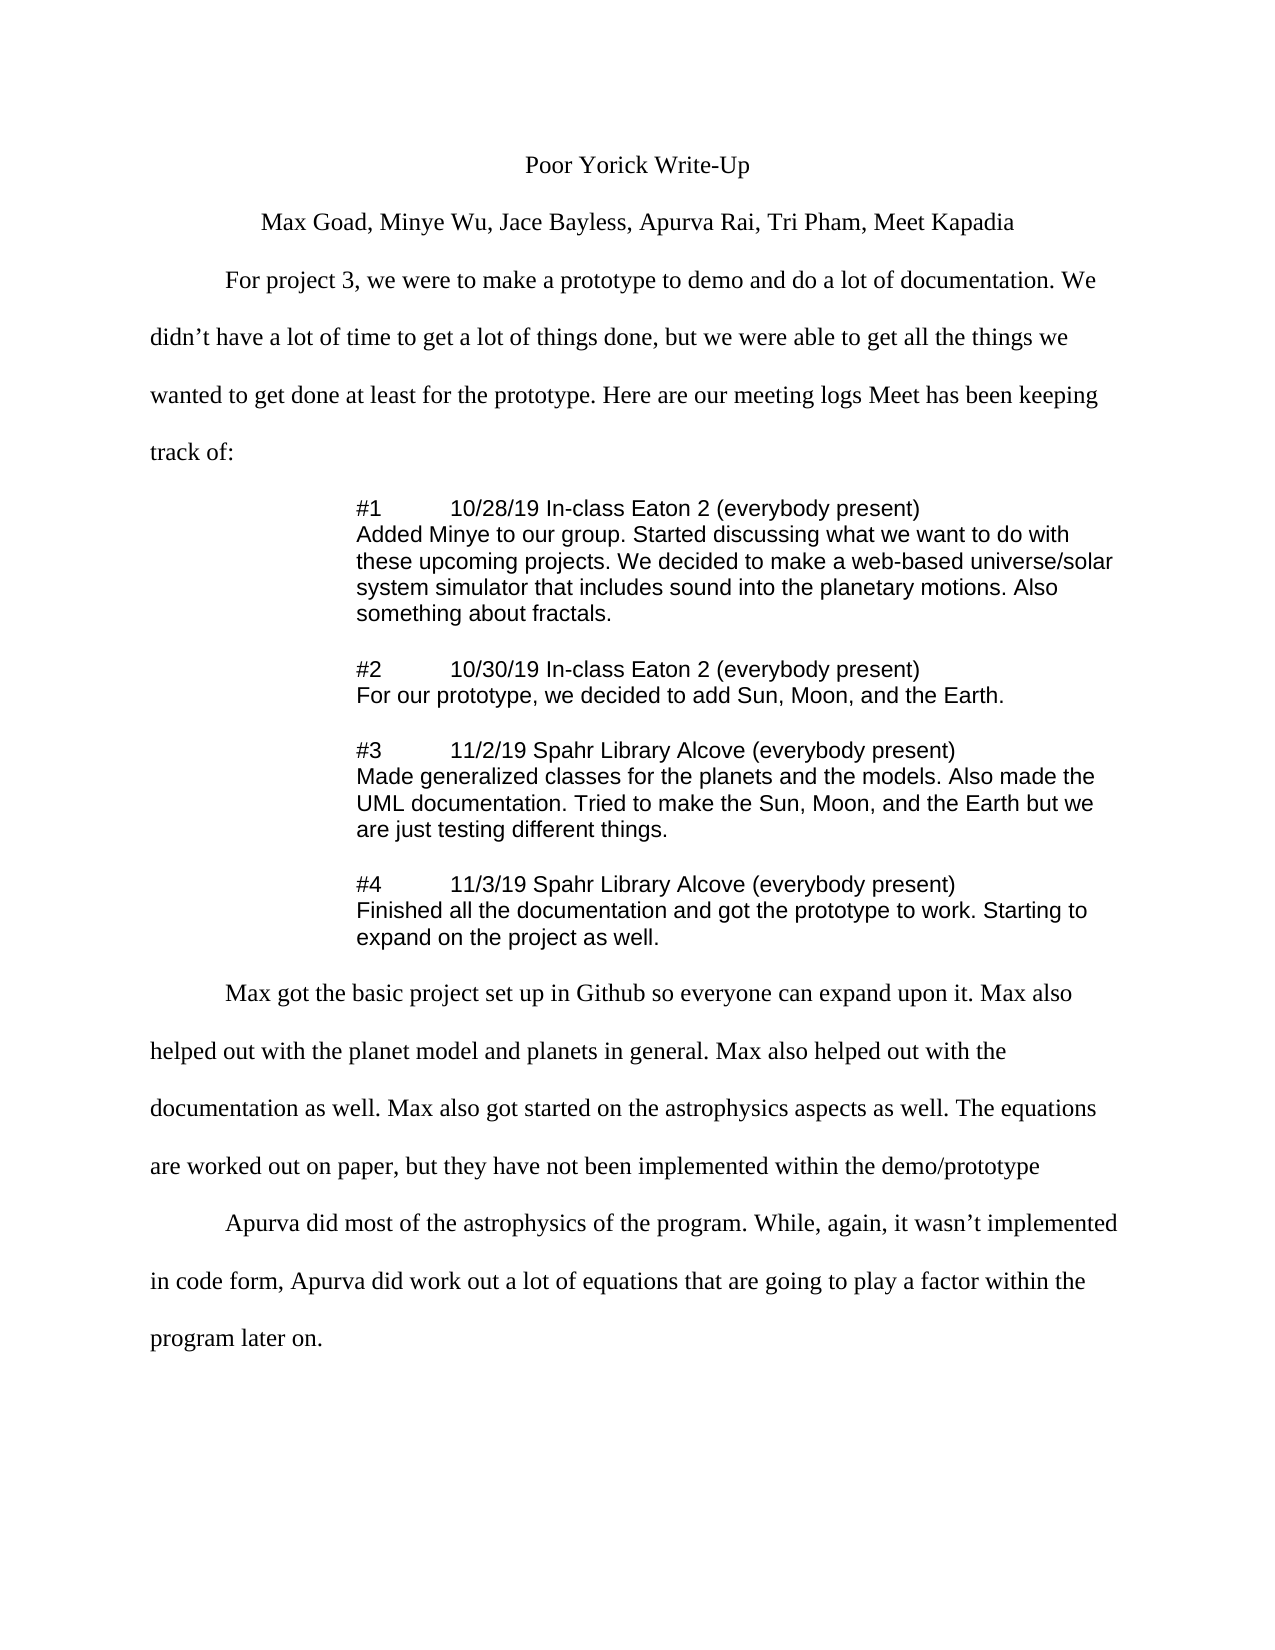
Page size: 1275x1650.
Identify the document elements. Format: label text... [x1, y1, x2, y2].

text Poor Yorick Write-Up [150, 150, 1125, 179]
text #2 10/30/19 In-class Eaton 2 (everybody present) [356, 656, 1125, 682]
text Added Minye to our group. Started discussing what we want to do with these upcoming projects. We decided to make a web-based universe/solar system simulator that includes sound into the planetary motions. Also something about fractals. [356, 521, 1125, 627]
text Max got the basic project set up in Github so everyone can expand upon it. Max also helped out with the planet model and planets in general. Max also helped out with the documentation as well. Max also got started on the astrophysics aspects as well. The equations are worked out on paper, but they have not been implemented within the demo/prototype [150, 978, 1125, 1179]
text Max Goad, Minye Wu, Jace Bayless, Apurva Rai, Tri Pham, Meet Kapadia [150, 207, 1125, 236]
text Finished all the documentation and got the prototype to work. Starting to expand on the project as well. [356, 897, 1125, 950]
text For project 3, we were to make a prototype to demo and do a lot of documentation. We didn’t have a lot of time to get a lot of things done, but we were able to get all the things we wanted to get done at least for the prototype. Here are our meeting logs Meet has been keeping track of: [150, 265, 1125, 466]
text #3 11/2/19 Spahr Library Alcove (everybody present) [356, 737, 1125, 763]
text For our prototype, we decided to add Sun, Moon, and the Earth. [356, 682, 1125, 708]
text #4 11/3/19 Spahr Library Alcove (everybody present) [356, 871, 1125, 897]
text Apurva did most of the astrophysics of the program. While, again, it wasn’t implemented in code form, Apurva did work out a lot of equations that are going to play a factor within the program later on. [150, 1208, 1125, 1352]
text #1 10/28/19 In-class Eaton 2 (everybody present) [356, 495, 1125, 521]
text Made generalized classes for the planets and the models. Also made the UML documentation. Tried to make the Sun, Moon, and the Earth but we are just testing different things. [356, 763, 1125, 842]
